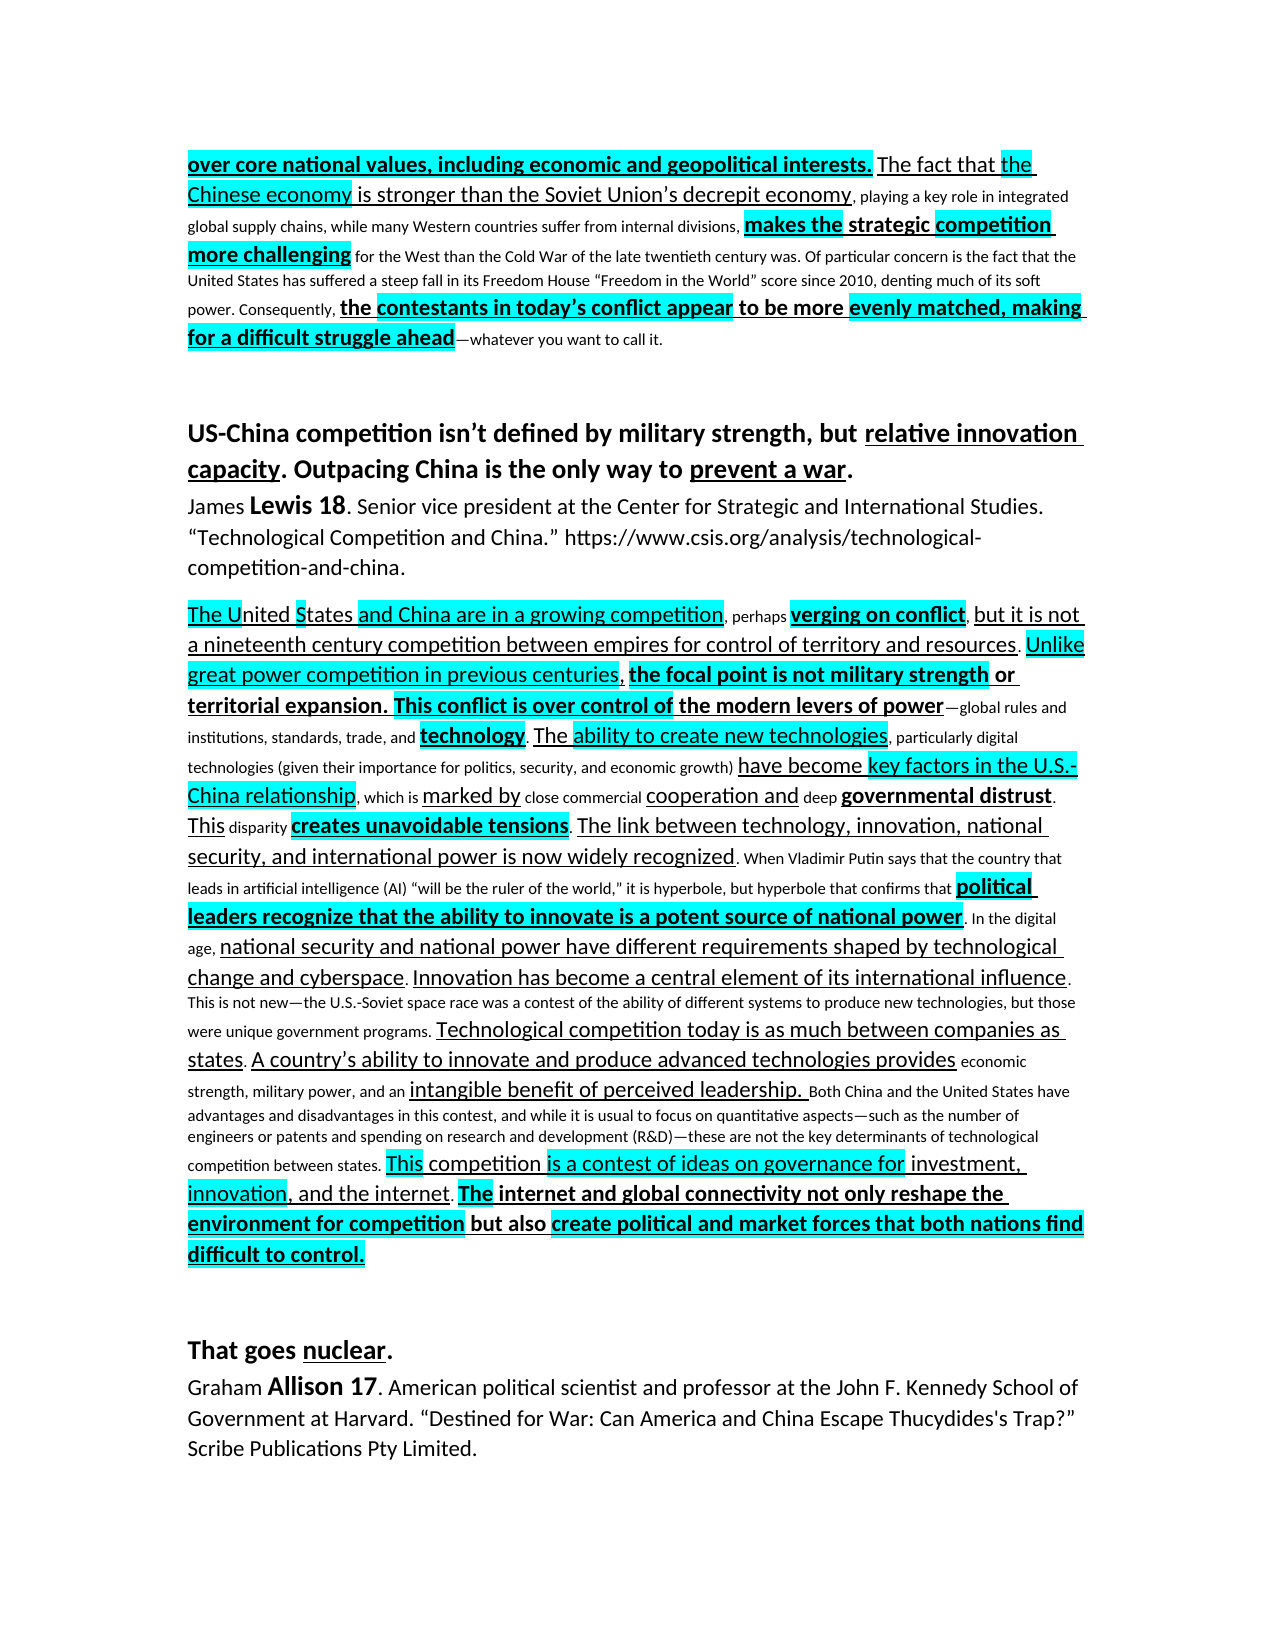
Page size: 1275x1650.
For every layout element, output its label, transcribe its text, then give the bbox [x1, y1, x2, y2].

subtitle US-China competition isn’t defined by military strength, but relative innovation capacity. Outpacing China is the only way to prevent a war. [187, 417, 1087, 485]
text The United States and China are in a growing competition, perhaps verging on conflict, but it is not a nineteenth century competition between empires for control of territory and resources. Unlike great power competition in previous centuries, the focal point is not military strength or territorial expansion. This conflict is over control of the modern levers of power—global rules and institutions, standards, trade, and technology. The ability to create new technologies, particularly digital technologies (given their importance for politics, security, and economic growth) have become key factors in the U.S.-China relationship, which is marked by close commercial cooperation and deep governmental distrust. This disparity creates unavoidable tensions. The link between technology, innovation, national security, and international power is now widely recognized. When Vladimir Putin says that the country that leads in artificial intelligence (AI) “will be the ruler of the world,” it is hyperbole, but hyperbole that confirms that political leaders recognize that the ability to innovate is a potent source of national power. In the digital age, national security and national power have different requirements shaped by technological change and cyberspace. Innovation has become a central element of its international influence. This is not new—the U.S.-Soviet space race was a contest of the ability of different systems to produce new technologies, but those were unique government programs. Technological competition today is as much between companies as states. A country’s ability to innovate and produce advanced technologies provides economic strength, military power, and an intangible benefit of perceived leadership. Both China and the United States have advantages and disadvantages in this contest, and while it is usual to focus on quantitative aspects—such as the number of engineers or patents and spending on research and development (R&D)—these are not the key determinants of technological competition between states. This competition is a contest of ideas on governance for investment, innovation, and the internet. The internet and global connectivity not only reshape the environment for competition but also create political and market forces that both nations find difficult to control. [187, 600, 1087, 1268]
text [187, 150, 1087, 351]
subtitle That goes nuclear. [187, 1333, 1087, 1367]
text Graham Allison 17. American political scientist and professor at the John F. Kennedy School of Government at Harvard. “Destined for War: Can America and China Escape Thucydides's Trap?” Scribe Publications Pty Limited. [187, 1369, 1087, 1463]
text James Lewis 18. Senior vice president at the Center for Strategic and International Studies. “Technological Competition and China.” https://www.csis.org/analysis/technological-competition-and-china. [187, 488, 1087, 581]
